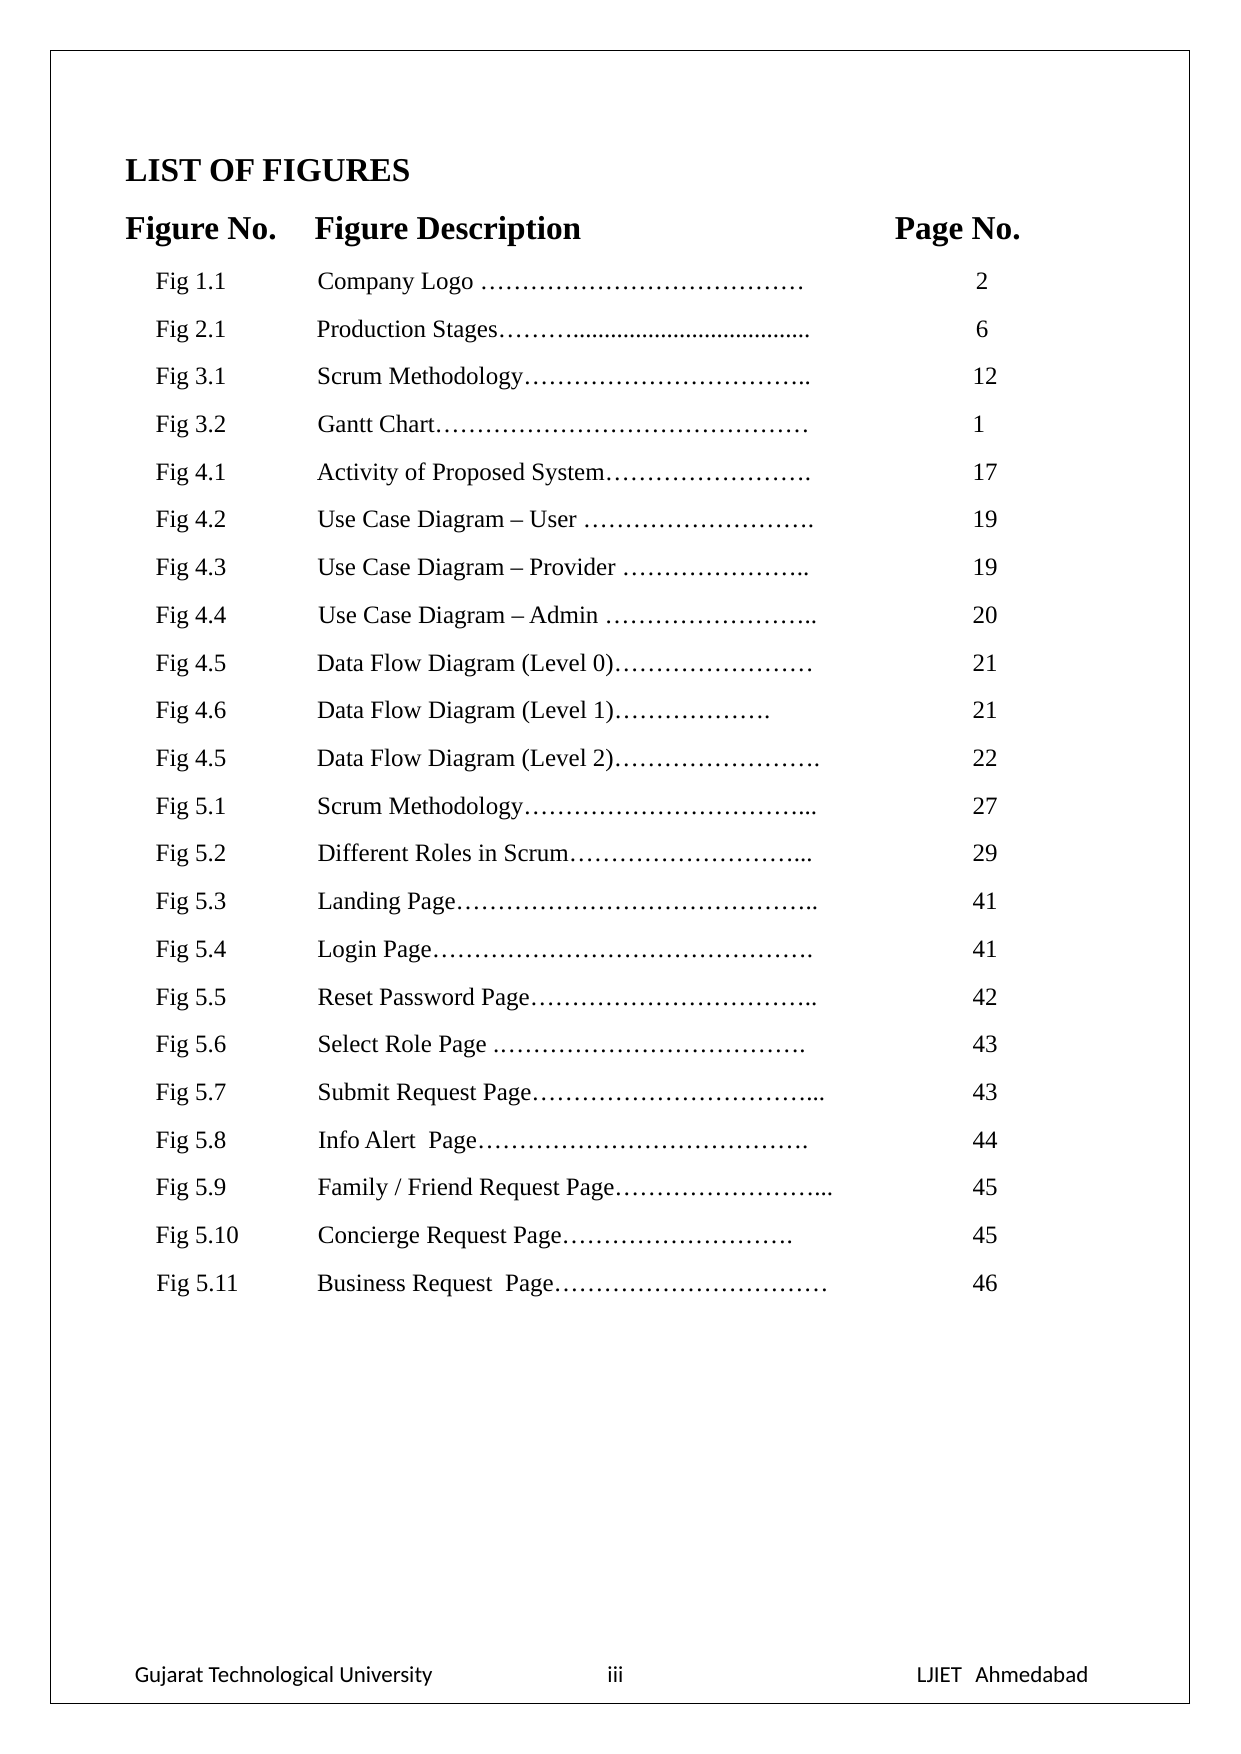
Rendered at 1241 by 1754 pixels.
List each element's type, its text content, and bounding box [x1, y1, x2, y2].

text Figure No. Figure Description Page No. [125, 208, 1154, 246]
text Fig 5.5 Reset Password Page…………………………….. 42 [125, 982, 1154, 1010]
text Fig 5.6 Select Role Page .………………………………. 43 [125, 1029, 1154, 1058]
text Fig 5.1 Scrum Methodology……………………………... 27 [125, 791, 1154, 819]
text Fig 4.5 Data Flow Diagram (Level 0)…………………… 21 [125, 648, 1154, 676]
text Fig 3.1 Scrum Methodology…………………………….. 12 [125, 361, 1154, 390]
text Fig 4.2 Use Case Diagram – User ………………………. 19 [125, 504, 1154, 533]
text Fig 5.4 Login Page………………………………………. 41 [125, 934, 1154, 963]
text Fig 4.3 Use Case Diagram – Provider ………………….. 19 [125, 552, 1154, 581]
text Fig 5.10 Concierge Request Page………………………. 45 [125, 1220, 1154, 1249]
text Fig 4.1 Activity of Proposed System……………………. 17 [125, 457, 1154, 486]
text Fig 4.5 Data Flow Diagram (Level 2)……………………. 22 [125, 743, 1154, 772]
text Fig 4.6 Data Flow Diagram (Level 1)………………. 21 [125, 695, 1154, 724]
text LIST OF FIGURES [125, 150, 1154, 188]
text Fig 2.1 Production Stages………...................................... 6 [125, 314, 1154, 342]
text Fig 4.4 Use Case Diagram – Admin …………………….. 20 [125, 600, 1154, 629]
text Fig 3.2 Gantt Chart……………………………………… 1 [125, 409, 1154, 438]
text Fig 1.1 Company Logo ………………………………… 2 [125, 266, 1154, 295]
text Fig 5.2 Different Roles in Scrum………………………... 29 [125, 838, 1154, 867]
text Fig 5.8 Info Alert Page…………………………………. 44 [125, 1125, 1154, 1153]
text Fig 5.11 Business Request Page…………………………… 46 [125, 1268, 1154, 1297]
text Fig 5.7 Submit Request Page……………………………... 43 [125, 1077, 1154, 1106]
text Fig 5.9 Family / Friend Request Page……………………... 45 [125, 1172, 1154, 1201]
text Fig 5.3 Landing Page…………………………………….. 41 [125, 886, 1154, 915]
